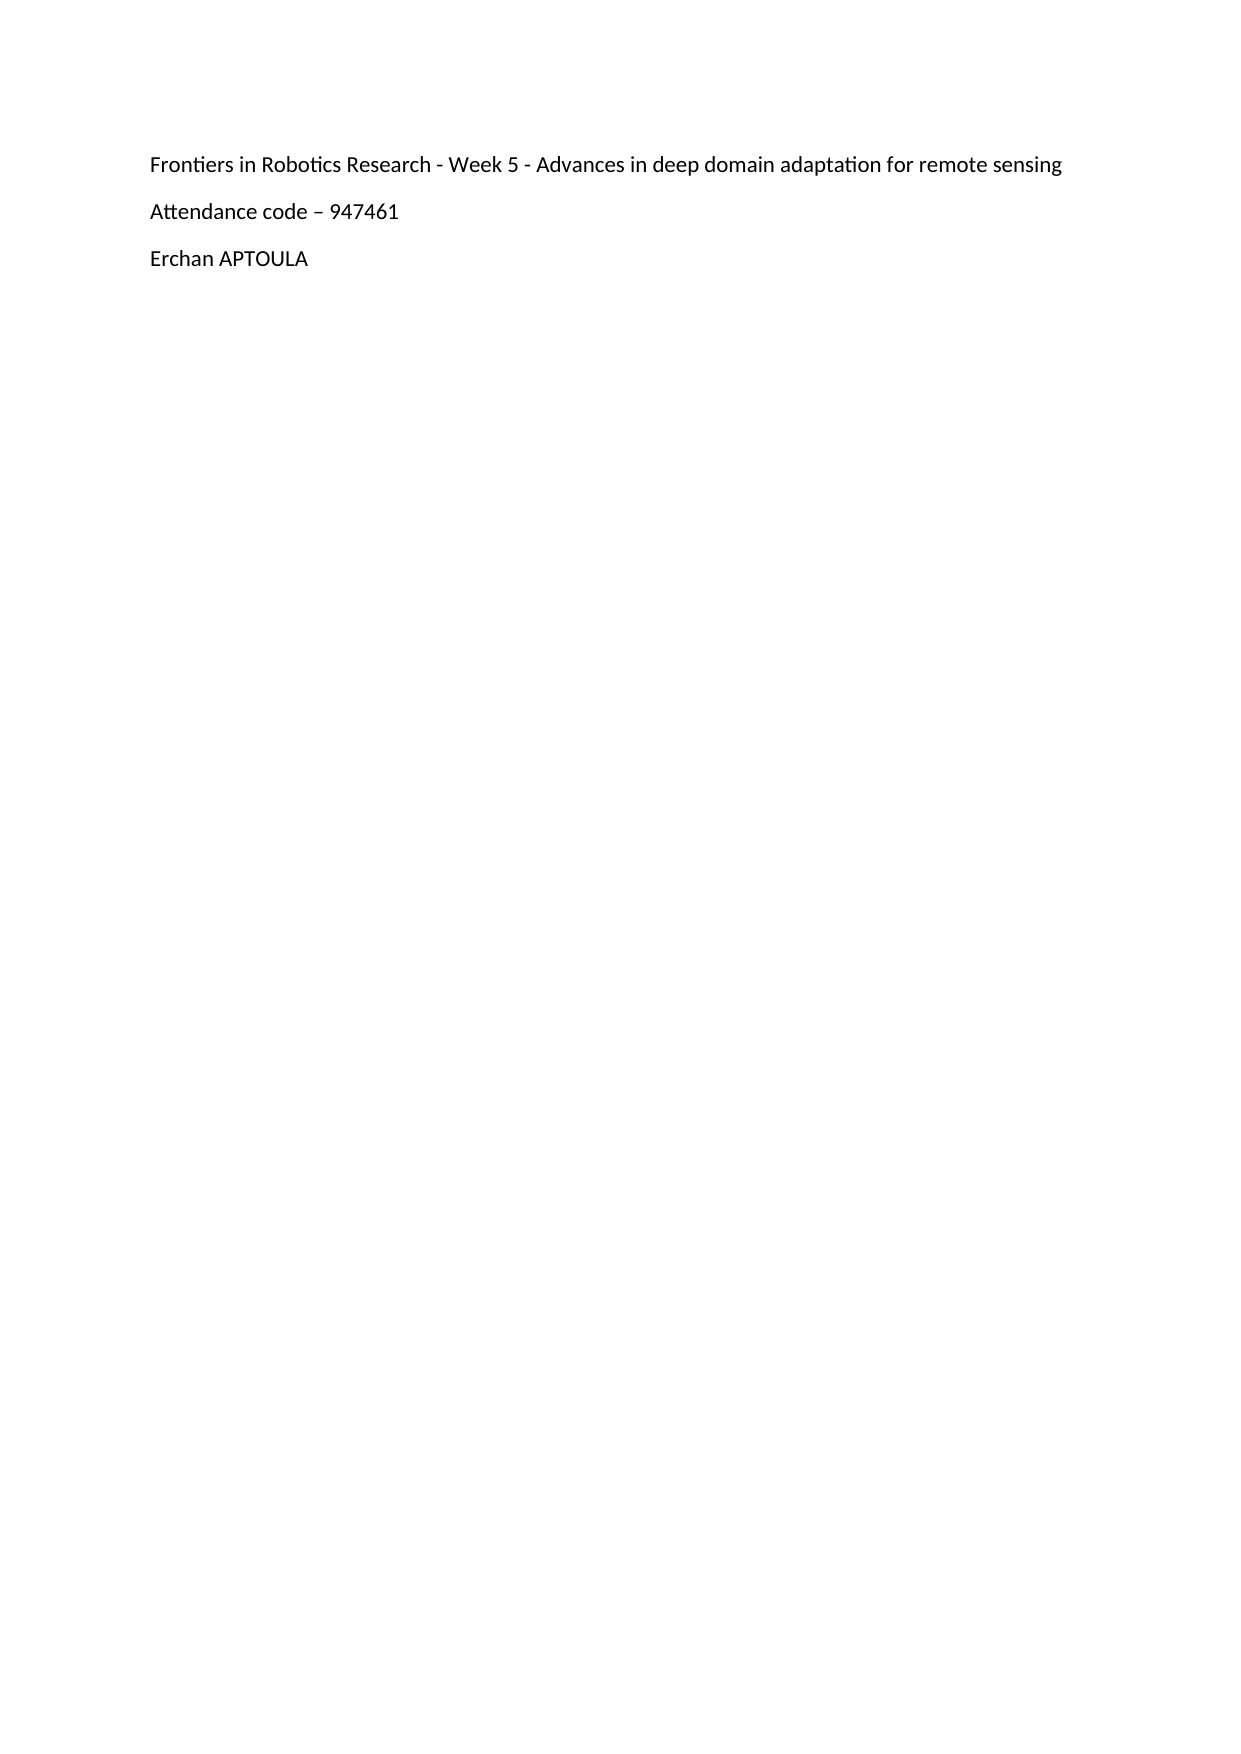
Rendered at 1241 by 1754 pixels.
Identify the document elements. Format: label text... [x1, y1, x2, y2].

text Erchan APTOULA [150, 244, 1090, 272]
text Attendance code – 947461 [150, 197, 1090, 225]
text Frontiers in Robotics Research - Week 5 - Advances in deep domain adaptation for remote sensing [150, 150, 1090, 178]
